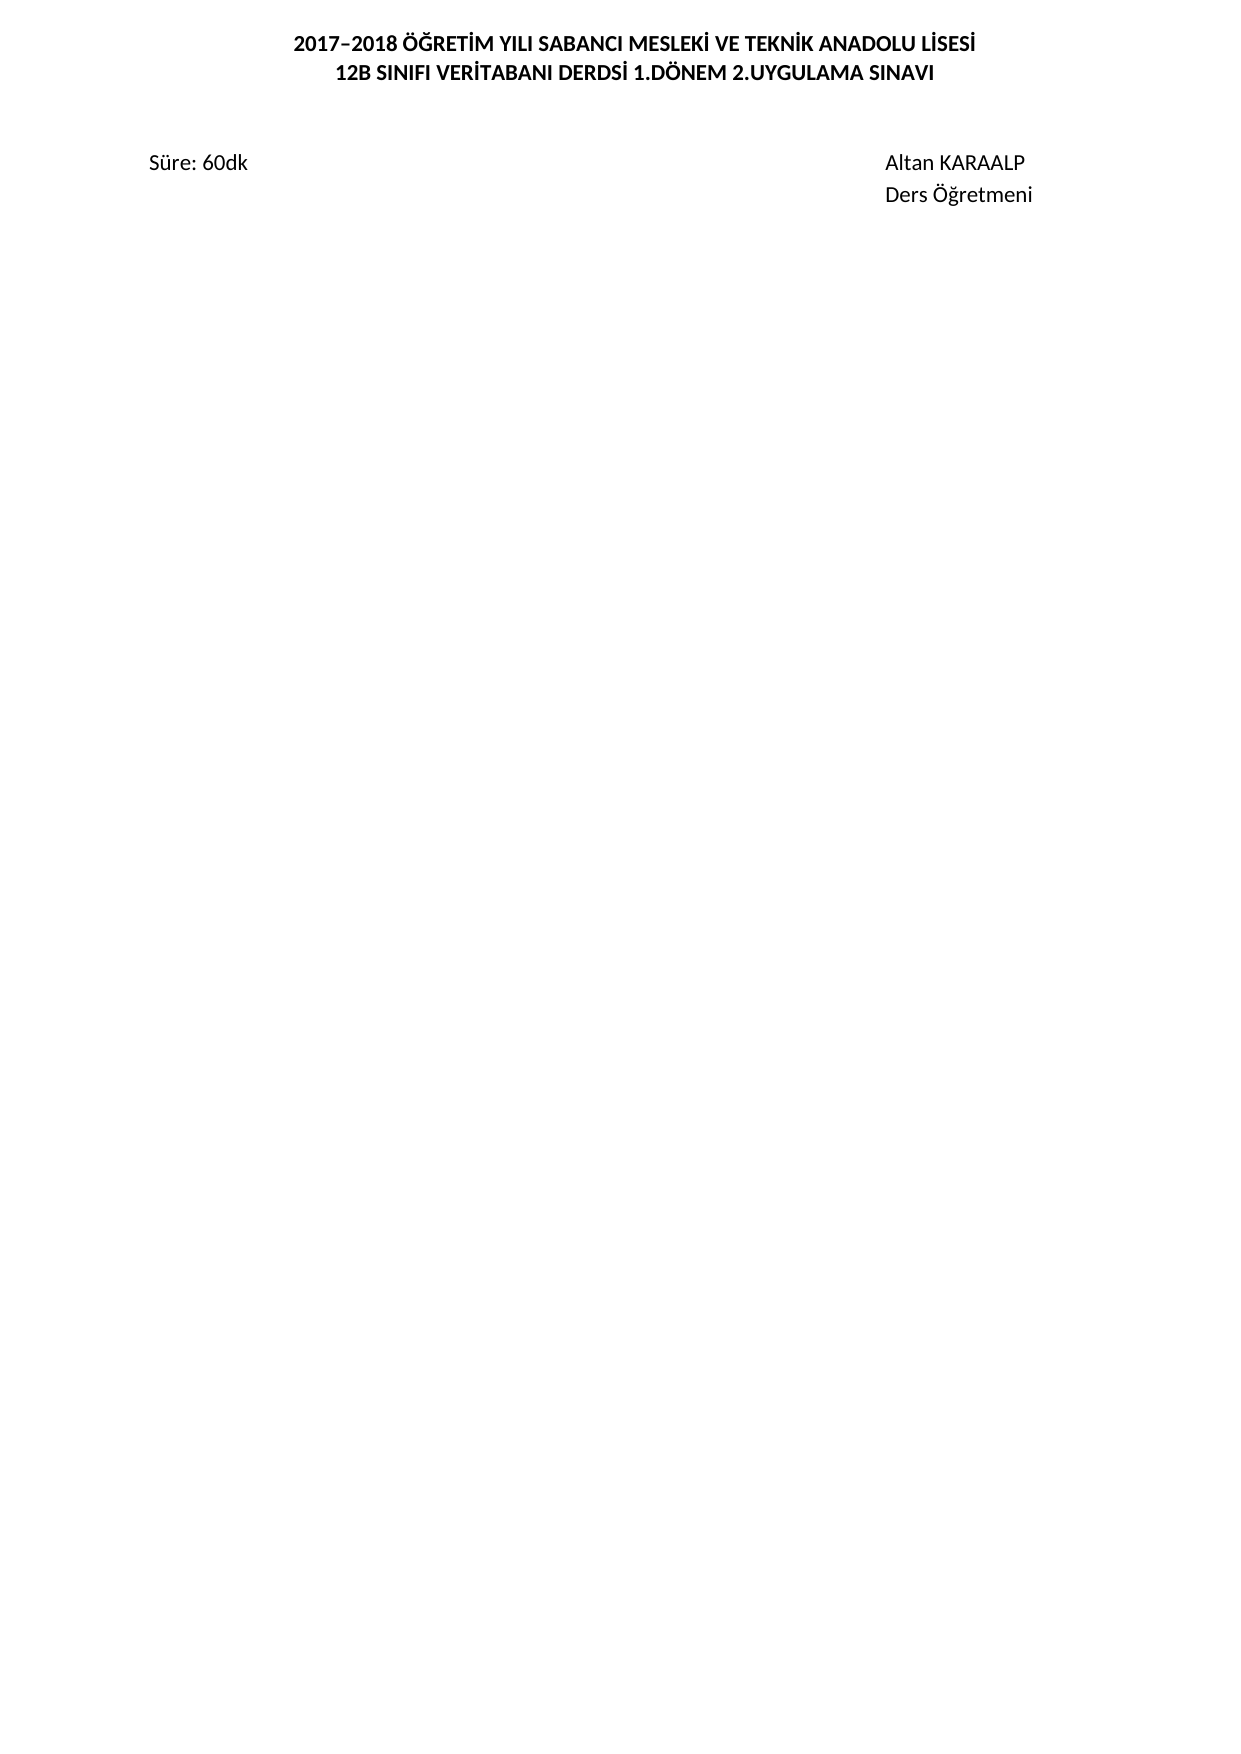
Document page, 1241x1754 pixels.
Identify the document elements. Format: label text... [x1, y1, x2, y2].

list Süre: 60dk Altan KARAALP [149, 148, 1196, 176]
list Ders Öğretmeni [149, 180, 1196, 208]
